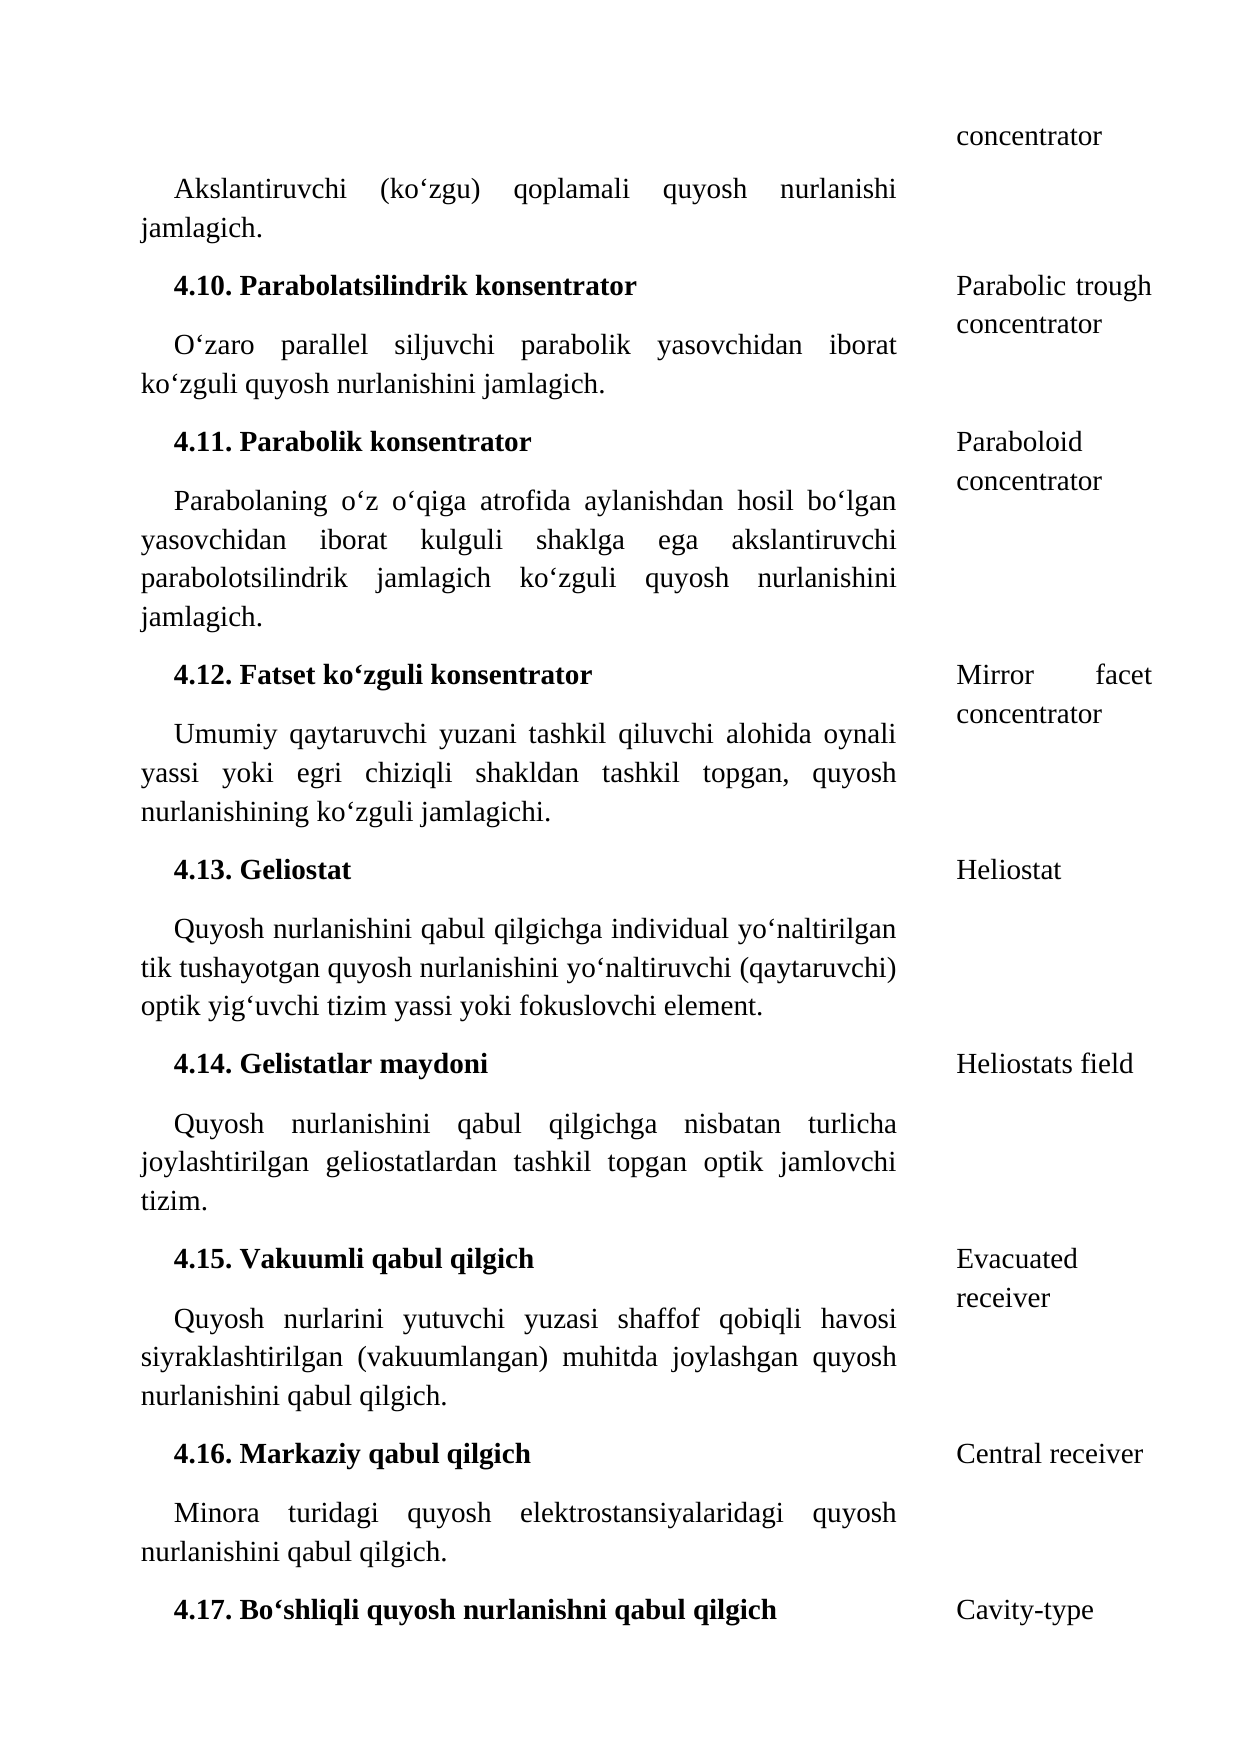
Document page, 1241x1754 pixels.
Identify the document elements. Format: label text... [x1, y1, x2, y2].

table_cell Evacuated receiver [923, 1241, 1163, 1436]
table_cell Central receiver [923, 1436, 1163, 1592]
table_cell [129, 118, 923, 268]
table_cell Paraboloid concentrator [923, 424, 1163, 657]
table_cell Parabolic trough concentrator [923, 268, 1163, 424]
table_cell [129, 1592, 923, 1626]
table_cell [923, 1592, 1163, 1626]
table_cell Mirror facet concentrator [923, 657, 1163, 852]
table_cell 4.10. Parabolatsilindrik konsentrator O‘zaro parallel siljuvchi parabolik yasovchidan iborat ko‘zguli quyosh nurlanishini jamlagich. [129, 268, 923, 424]
table_cell Heliostat [923, 852, 1163, 1047]
table_cell Heliostats field [923, 1047, 1163, 1241]
table_cell 4.16. Markaziy qabul qilgich Minora turidagi quyosh elektrostansiyalaridagi quyosh nurlanishini qabul qilgich. [129, 1436, 923, 1592]
table_cell 4.13. Geliostat Quyosh nurlanishini qabul qilgichga individual yo‘naltirilgan tik tushayotgan quyosh nurlanishini yo‘naltiruvchi (qaytaruvchi) optik yig‘uvchi tizim yassi yoki fokuslovchi element. [129, 852, 923, 1047]
table_cell 4.14. Gelistatlar maydoni Quyosh nurlanishini qabul qilgichga nisbatan turlicha joylashtirilgan geliostatlardan tashkil topgan optik jamlovchi tizim. [129, 1047, 923, 1241]
table_cell 4.11. Parabolik konsentrator Parabolaning o‘z o‘qiga atrofida aylanishdan hosil bo‘lgan yasovchidan iborat kulguli shaklga ega akslantiruvchi parabolotsilindrik jamlagich ko‘zguli quyosh nurlanishini jamlagich. [129, 424, 923, 657]
table_cell Mirror concentrator [923, 118, 1163, 268]
table_cell 4.15. Vakuumli qabul qilgich Quyosh nurlarini yutuvchi yuzasi shaffof qobiqli havosi siyraklashtirilgan (vakuumlangan) muhitda joylashgan quyosh nurlanishini qabul qilgich. [129, 1241, 923, 1436]
table_cell 4.12. Fatset ko‘zguli konsentrator Umumiy qaytaruvchi yuzani tashkil qiluvchi alohida oynali yassi yoki egri chiziqli shakldan tashkil topgan, quyosh nurlanishining ko‘zguli jamlagichi. [129, 657, 923, 852]
